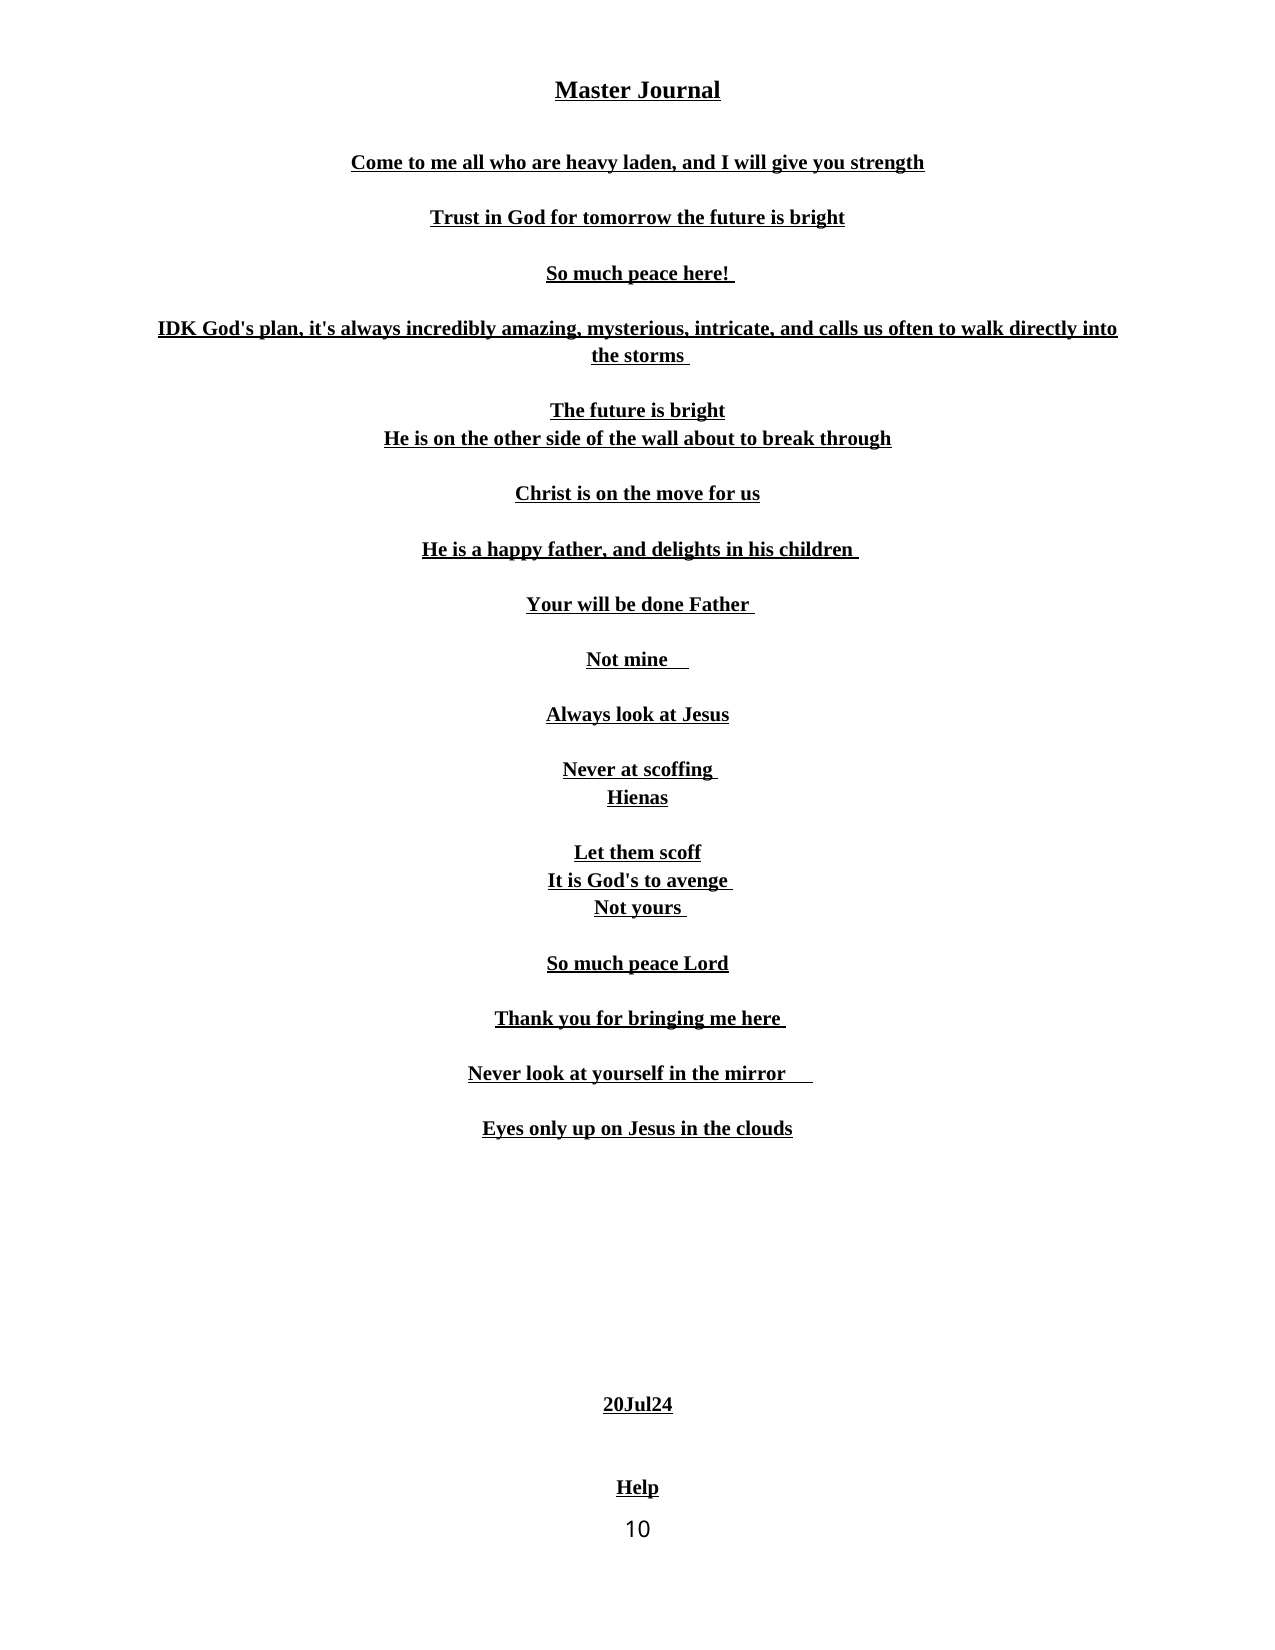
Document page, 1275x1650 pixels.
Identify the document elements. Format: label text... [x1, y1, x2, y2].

text Hienas [150, 785, 1125, 809]
text 20Jul24 [150, 1392, 1125, 1416]
text Thank you for bringing me here [150, 1006, 1125, 1030]
text Not yours [150, 895, 1125, 919]
text Always look at Jesus [150, 702, 1125, 726]
text He is a happy father, and delights in his children [150, 536, 1125, 561]
text Christ is on the move for us [150, 481, 1125, 505]
text Trust in God for tomorrow the future is bright [150, 205, 1125, 229]
text Not mine 💜 [150, 647, 1125, 671]
text Come to me all who are heavy laden, and I will give you strength [150, 150, 1125, 174]
text Your will be done Father [150, 592, 1125, 616]
text So much peace here! [150, 260, 1125, 284]
text IDK God's plan, it's always incredibly amazing, mysterious, intricate, and calls us often to walk directly into the storms [150, 316, 1125, 367]
text Never look at yourself in the mirror 🙈 [150, 1061, 1125, 1085]
text So much peace Lord [150, 951, 1125, 974]
text The future is bright [150, 398, 1125, 422]
text Let them scoff [150, 840, 1125, 864]
text Help [150, 1475, 1125, 1499]
text He is on the other side of the wall about to break through [150, 426, 1125, 450]
text Eyes only up on Jesus in the clouds [150, 1116, 1125, 1140]
text Never at scoffing [150, 757, 1125, 781]
text It is God's to avenge [150, 868, 1125, 892]
